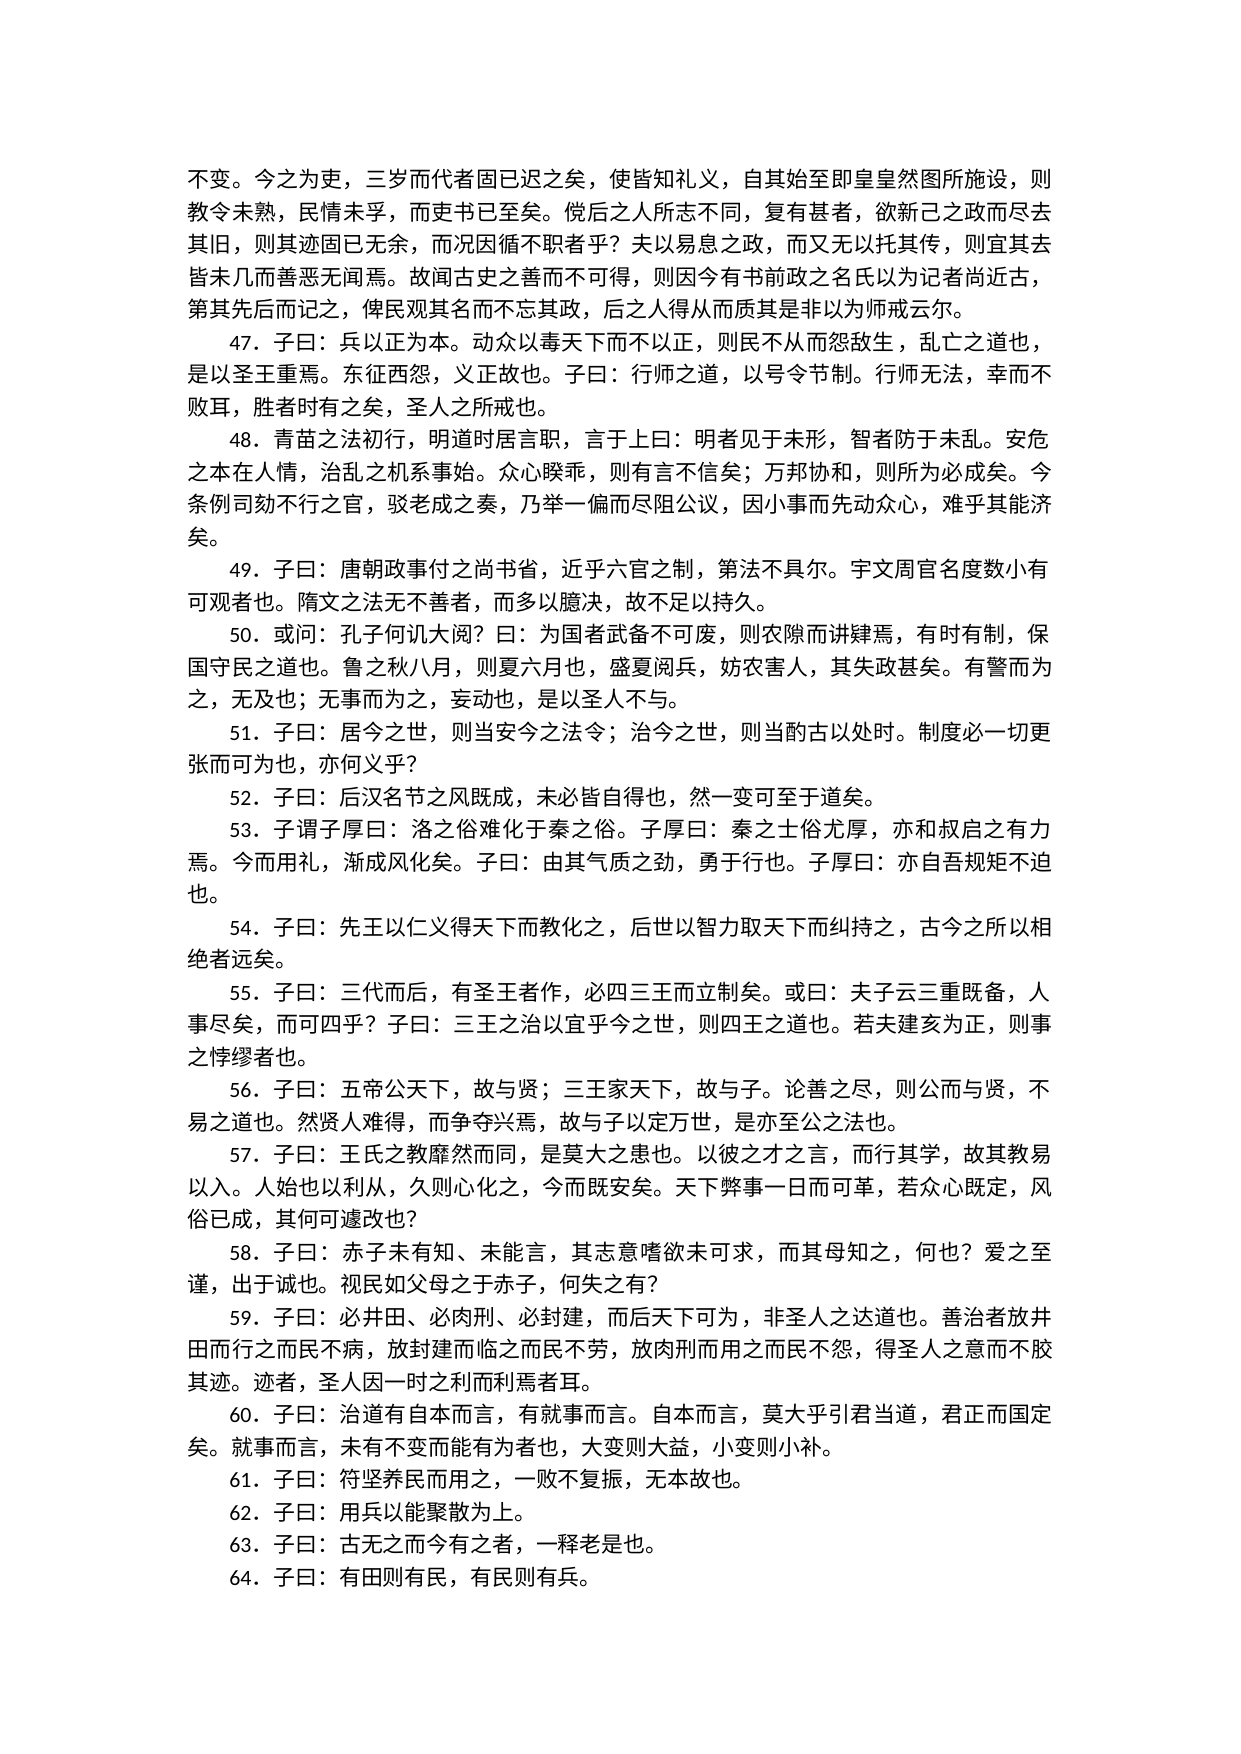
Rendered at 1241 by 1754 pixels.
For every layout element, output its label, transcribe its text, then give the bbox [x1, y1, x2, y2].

list 子谓子厚曰：洛之俗难化于秦之俗。子厚曰：秦之士俗尤厚，亦和叔启之有力焉。今而用礼，渐成风化矣。子曰：由其气质之劲，勇于行也。子厚曰：亦自吾规矩不迫也。 [187, 812, 1053, 909]
list 子曰：治道有自本而言，有就事而言。自本而言，莫大乎引君当道，君正而国定矣。就事而言，未有不变而能有为者也，大变则大益，小变则小补。 [187, 1397, 1053, 1462]
list 子曰：用兵以能聚散为上。 [187, 1494, 1053, 1527]
list 子曰：有田则有民，有民则有兵。 [187, 1559, 1053, 1592]
list 子曰：唐朝政事付之尚书省，近乎六官之制，第法不具尔。宇文周官名度数小有可观者也。隋文之法无不善者，而多以臆决，故不足以持久。 [187, 552, 1053, 617]
list 子曰：三代而后，有圣王者作，必四三王而立制矣。或曰：夫子云三重既备，人事尽矣，而可四乎？子曰：三王之治以宜乎今之世，则四王之道也。若夫建亥为正，则事之悖缪者也。 [187, 974, 1053, 1072]
list 子曰：赤子未有知、未能言，其志意嗜欲未可求，而其母知之，何也？爱之至谨，出于诚也。视民如父母之于赤子，何失之有？ [187, 1234, 1053, 1299]
list 或问：孔子何讥大阅？曰：为国者武备不可废，则农隙而讲肄焉，有时有制，保国守民之道也。鲁之秋八月，则夏六月也，盛夏阅兵，妨农害人，其失政甚矣。有警而为之，无及也；无事而为之，妄动也，是以圣人不与。 [187, 617, 1053, 714]
list 子曰：兵以正为本。动众以毒天下而不以正，则民不从而怨敌生，乱亡之道也，是以圣王重焉。东征西怨，义正故也。子曰：行师之道，以号令节制。行师无法，幸而不败耳，胜者时有之矣，圣人之所戒也。 [187, 324, 1053, 422]
list 青苗之法初行，明道时居言职，言于上曰：明者见于未形，智者防于未乱。安危之本在人情，治乱之机系事始。众心睽乖，则有言不信矣；万邦协和，则所为必成矣。今条例司劾不行之官，驳老成之奏，乃举一偏而尽阻公议，因小事而先动众心，难乎其能济矣。 [187, 422, 1053, 552]
list 子曰：居今之世，则当安今之法令；治今之世，则当酌古以处时。制度必一切更张而可为也，亦何义乎？ [187, 714, 1053, 779]
list 子曰：后汉名节之风既成，未必皆自得也，然一变可至于道矣。 [187, 779, 1053, 812]
list 子曰：必井田、必肉刑、必封建，而后天下可为，非圣人之达道也。善治者放井田而行之而民不病，放封建而临之而民不劳，放肉刑而用之而民不怨，得圣人之意而不胶其迹。迹者，圣人因一时之利而利焉者耳。 [187, 1299, 1053, 1397]
list 子曰：王氏之教靡然而同，是莫大之患也。以彼之才之言，而行其学，故其教易以入。人始也以利从，久则心化之，今而既安矣。天下弊事一日而可革，若众心既定，风俗已成，其何可遽改也？ [187, 1137, 1053, 1234]
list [187, 162, 1053, 324]
list 子曰：先王以仁义得天下而教化之，后世以智力取天下而纠持之，古今之所以相绝者远矣。 [187, 909, 1053, 974]
list 子曰：古无之而今有之者，一释老是也。 [187, 1527, 1053, 1559]
list 子曰：符坚养民而用之，一败不复振，无本故也。 [187, 1462, 1053, 1494]
list 子曰：五帝公天下，故与贤；三王家天下，故与子。论善之尽，则公而与贤，不易之道也。然贤人难得，而争夺兴焉，故与子以定万世，是亦至公之法也。 [187, 1072, 1053, 1137]
